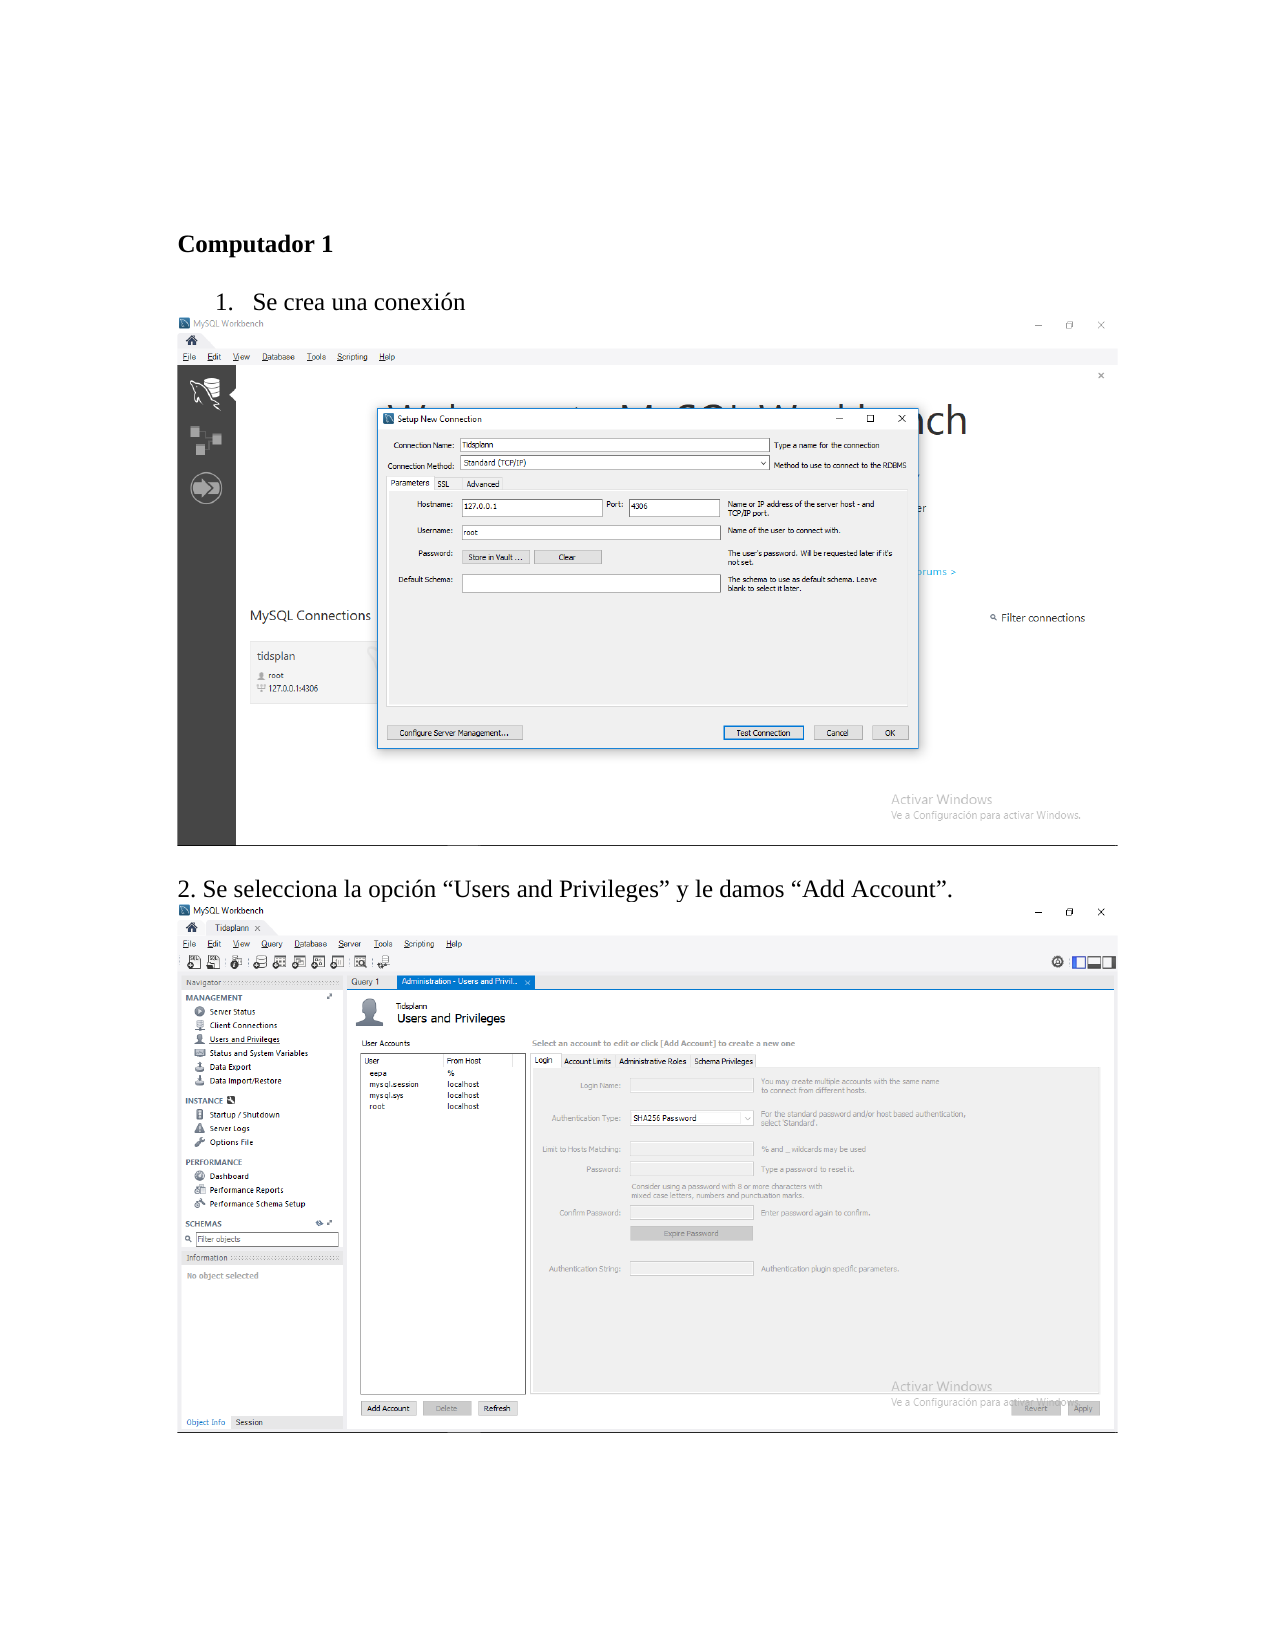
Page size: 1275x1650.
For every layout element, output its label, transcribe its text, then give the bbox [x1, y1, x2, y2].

text Computador 1 [177, 229, 1098, 258]
list Se crea una conexión [215, 287, 1098, 315]
text 2. Se selecciona la opción “Users and Privileges” y le damos “Add Account”. [177, 874, 1098, 902]
picture [177, 315, 1118, 846]
picture [177, 902, 1118, 1433]
